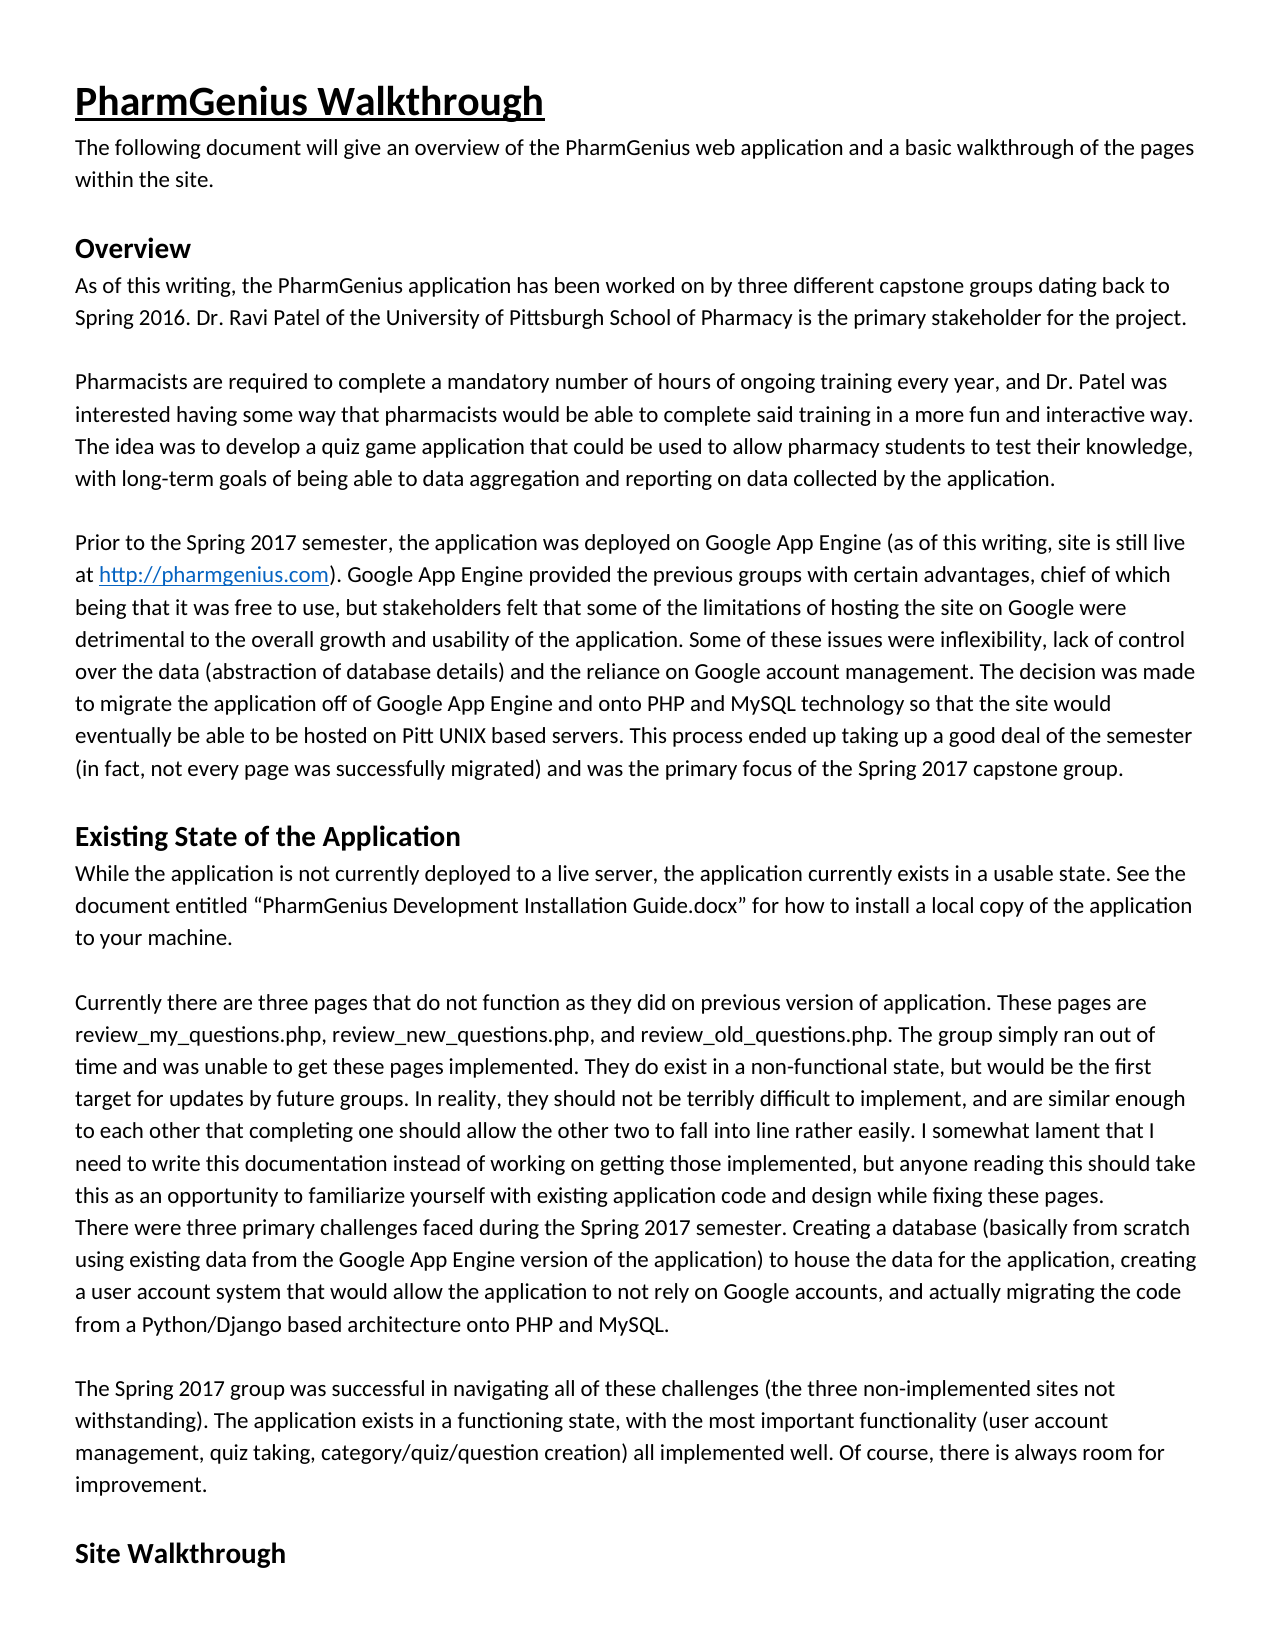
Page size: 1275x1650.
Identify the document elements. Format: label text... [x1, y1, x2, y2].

text While the application is not currently deployed to a live server, the application currently exists in a usable state. See the document entitled “PharmGenius Development Installation Guide.docx” for how to install a local copy of the application to your machine. [75, 859, 1200, 951]
text The Spring 2017 group was successful in navigating all of these challenges (the three non-implemented sites not withstanding). The application exists in a functioning state, with the most important functionality (user account management, quiz taking, category/quiz/question creation) all implemented well. Of course, there is always room for improvement. [75, 1374, 1200, 1499]
text PharmGenius Walkthrough [75, 75, 1200, 126]
text Site Walkthrough [75, 1535, 1200, 1571]
text Prior to the Spring 2017 semester, the application was deployed on Google App Engine (as of this writing, site is still live at http://pharmgenius.com). Google App Engine provided the previous groups with certain advantages, chief of which being that it was free to use, but stakeholders felt that some of the limitations of hosting the site on Google were detrimental to the overall growth and usability of the application. Some of these issues were inflexibility, lack of control over the data (abstraction of database details) and the reliance on Google account management. The decision was made to migrate the application off of Google App Engine and onto PHP and MySQL technology so that the site would eventually be able to be hosted on Pitt UNIX based servers. This process ended up taking up a good deal of the semester (in fact, not every page was successfully migrated) and was the primary focus of the Spring 2017 capstone group. [75, 528, 1200, 782]
text Currently there are three pages that do not function as they did on previous version of application. These pages are review_my_questions.php, review_new_questions.php, and review_old_questions.php. The group simply ran out of time and was unable to get these pages implemented. They do exist in a non-functional state, but would be the first target for updates by future groups. In reality, they should not be terribly difficult to implement, and are similar enough to each other that completing one should allow the other two to fall into line rather easily. I somewhat lament that I need to write this documentation instead of working on getting those implemented, but anyone reading this should take this as an opportunity to familiarize yourself with existing application code and design while fixing these pages. [75, 988, 1200, 1209]
text Overview [75, 230, 1200, 266]
text Existing State of the Application [75, 818, 1200, 854]
text As of this writing, the PharmGenius application has been worked on by three different capstone groups dating back to Spring 2016. Dr. Ravi Patel of the University of Pittsburgh School of Pharmacy is the primary stakeholder for the project. [75, 271, 1200, 331]
text The following document will give an overview of the PharmGenius web application and a basic walkthrough of the pages within the site. [75, 133, 1200, 194]
text There were three primary challenges faced during the Spring 2017 semester. Creating a database (basically from scratch using existing data from the Google App Engine version of the application) to house the data for the application, creating a user account system that would allow the application to not rely on Google accounts, and actually migrating the code from a Python/Django based architecture onto PHP and MySQL. [75, 1213, 1200, 1338]
text Pharmacists are required to complete a mandatory number of hours of ongoing training every year, and Dr. Patel was interested having some way that pharmacists would be able to complete said training in a more fun and interactive way. The idea was to develop a quiz game application that could be used to allow pharmacy students to test their knowledge, with long-term goals of being able to data aggregation and reporting on data collected by the application. [75, 367, 1200, 492]
